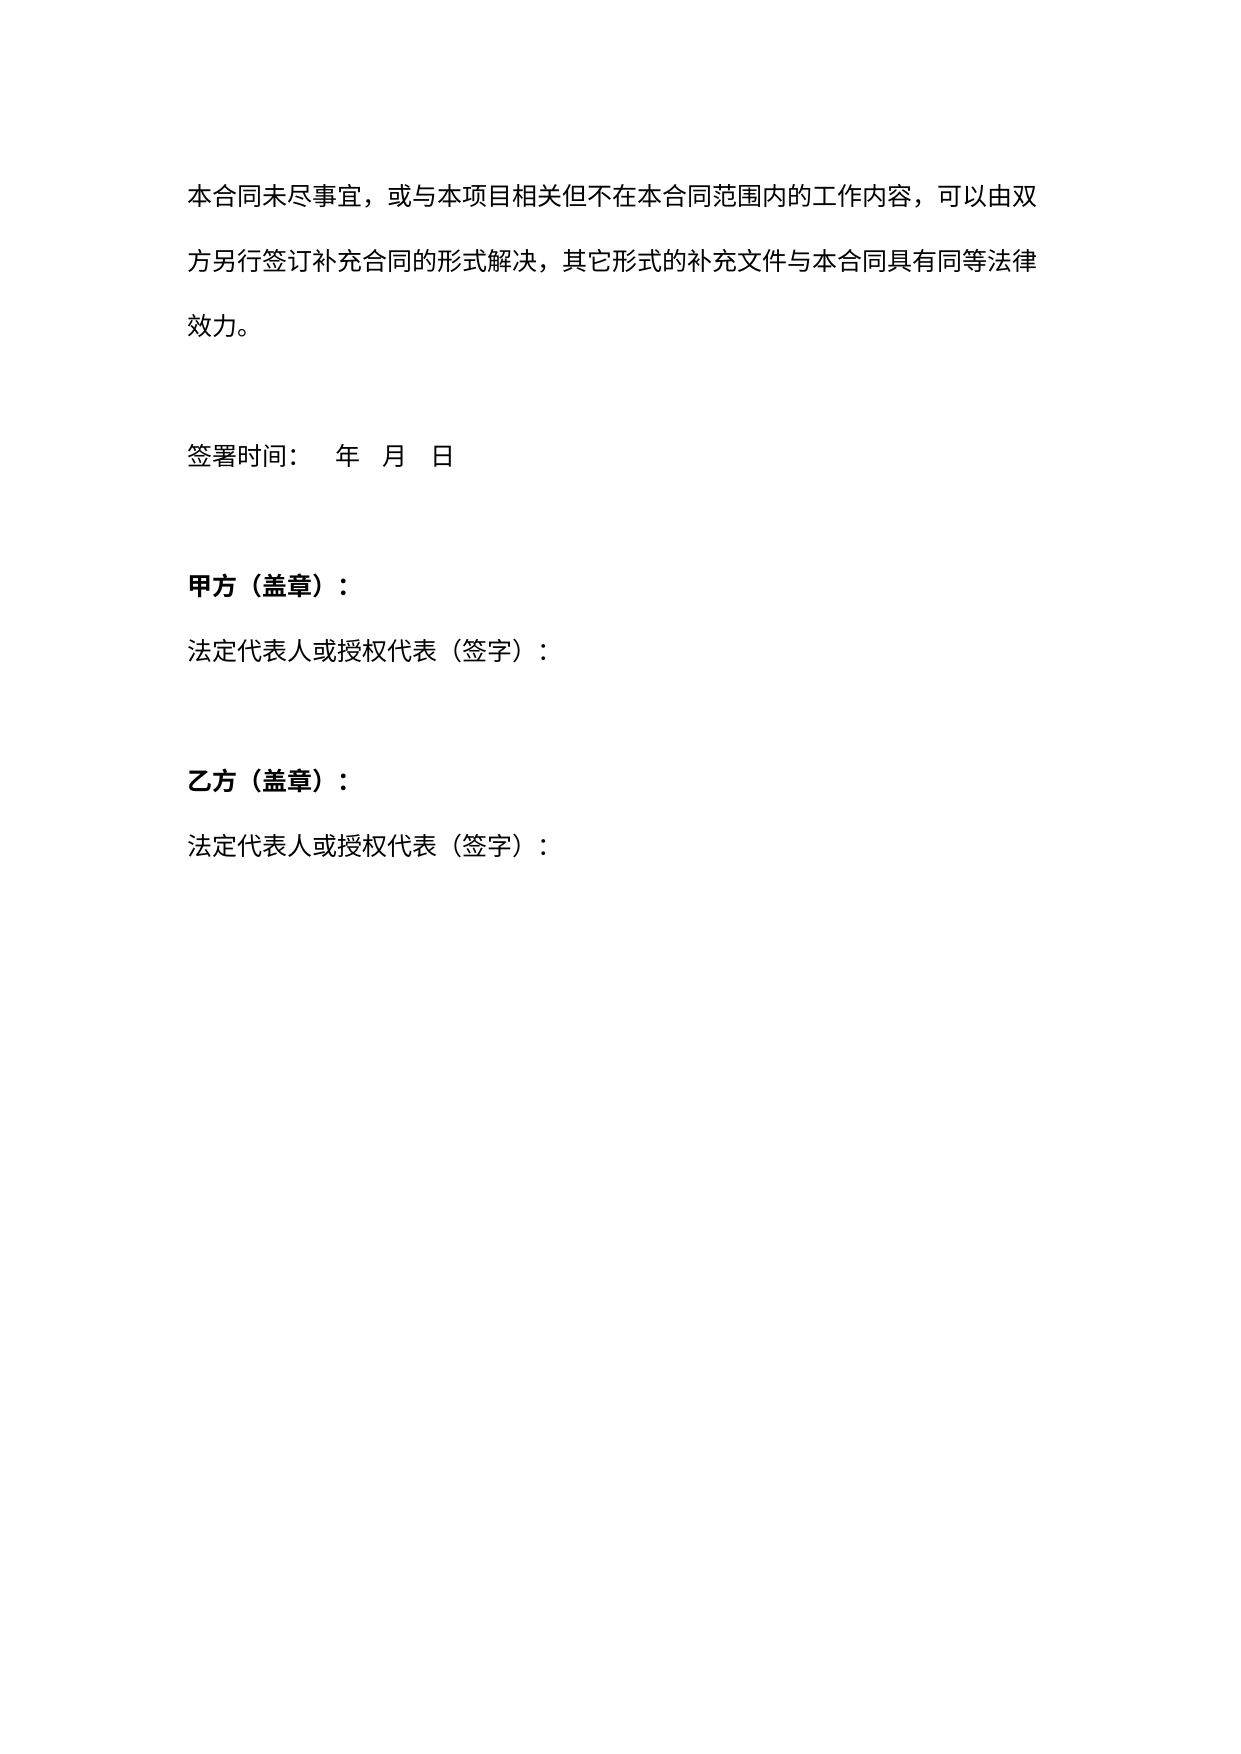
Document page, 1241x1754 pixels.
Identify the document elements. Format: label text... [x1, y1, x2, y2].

text 甲方（盖章）： [187, 487, 1053, 617]
text 本合同未尽事宜，或与本项目相关但不在本合同范围内的工作内容，可以由双方另行签订补充合同的形式解决，其它形式的补充文件与本合同具有同等法律效力。 [187, 162, 1053, 357]
text 法定代表人或授权代表（签字）： [187, 812, 1053, 877]
text 签署时间： 年 月 日 [187, 422, 1053, 487]
text 法定代表人或授权代表（签字）： [187, 617, 1053, 682]
text 乙方（盖章）： [187, 682, 1053, 812]
